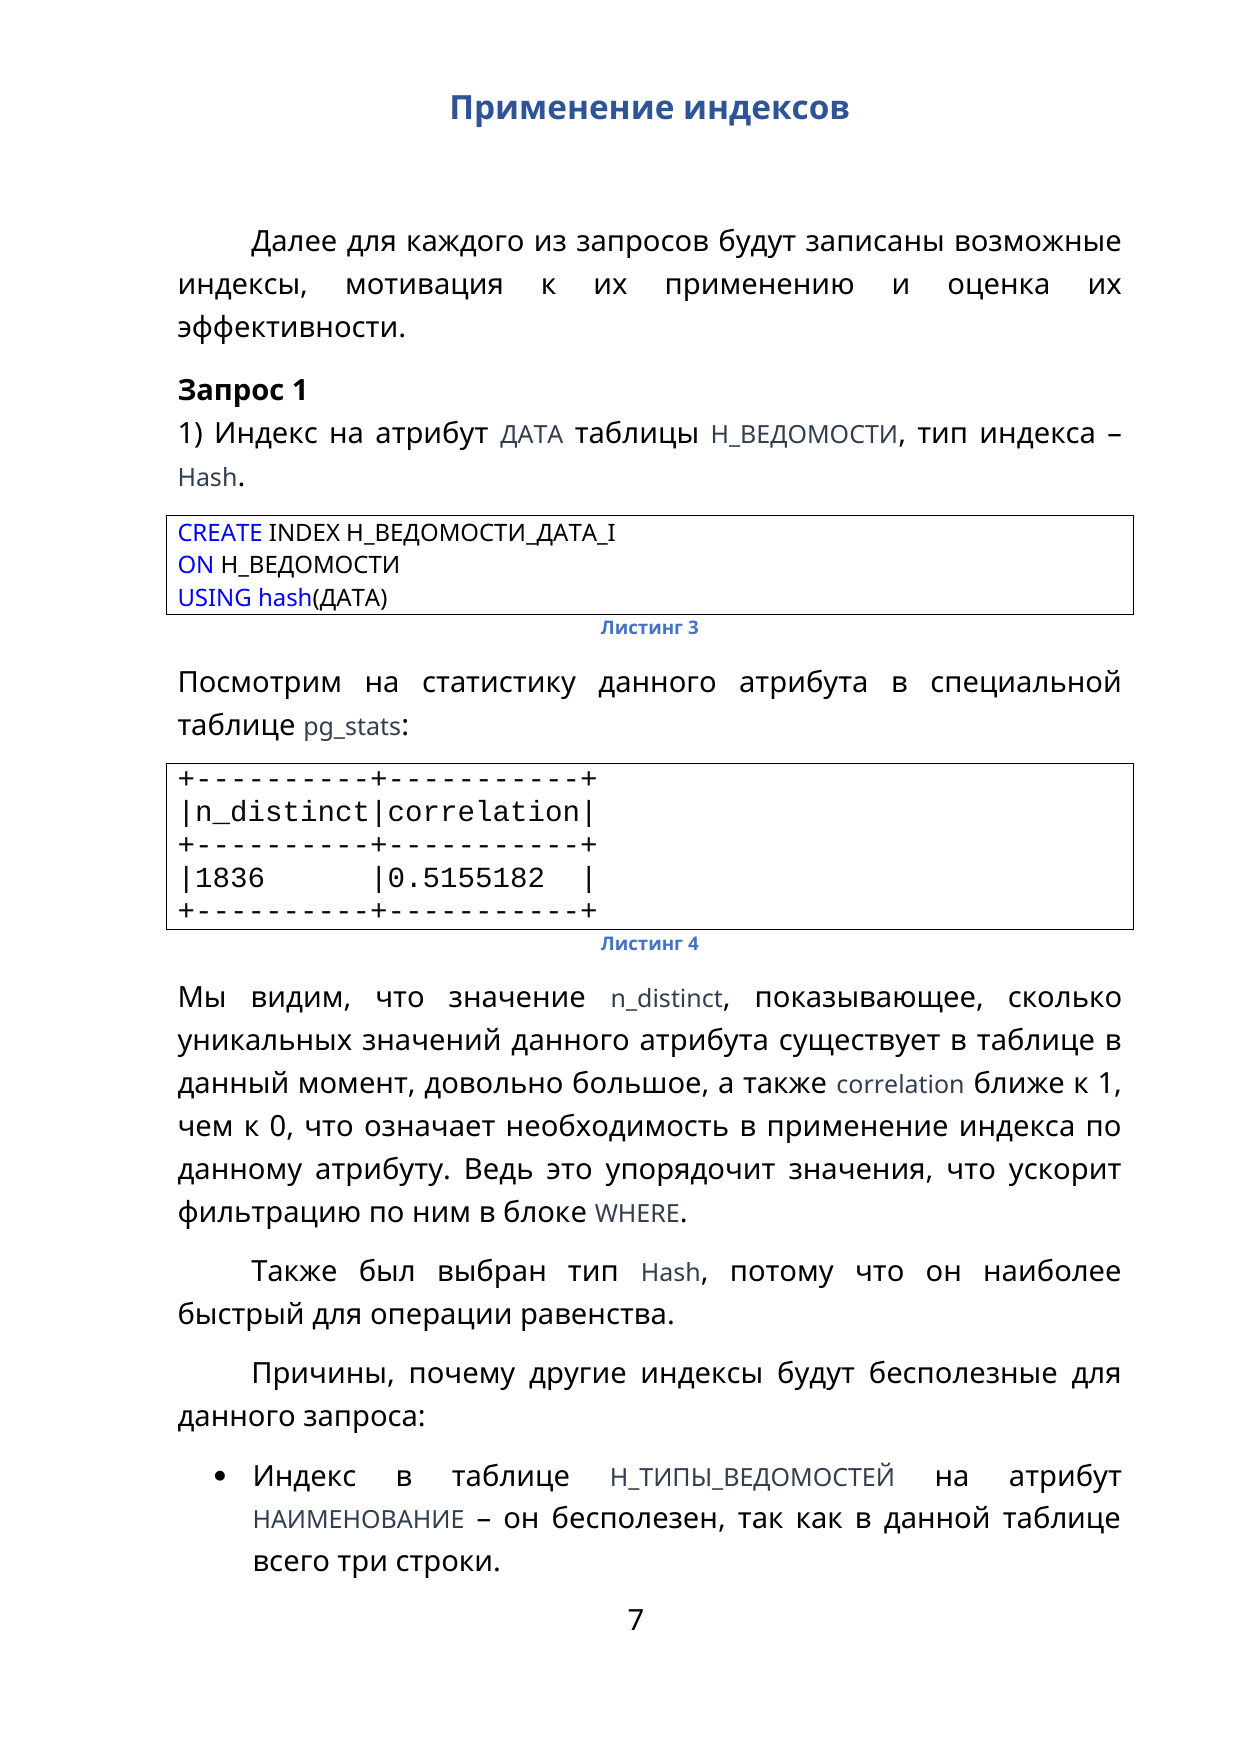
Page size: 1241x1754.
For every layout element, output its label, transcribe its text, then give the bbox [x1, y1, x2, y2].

text Также был выбран тип Hash, потому что он наиболее быстрый для операции равенства. [177, 1250, 1122, 1333]
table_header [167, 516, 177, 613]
text Листинг 4 [177, 930, 1122, 956]
text Мы видим, что значение n_distinct, показывающее, сколько уникальных значений данного атрибута существует в таблице в данный момент, довольно большое, а также correlation ближе к 1, чем к 0, что означает необходимость в применение индекса по данному атрибуту. Ведь это упорядочит значения, что ускорит фильтрацию по ним в блоке WHERE. [177, 977, 1122, 1231]
text 1) Индекс на атрибут ДАТА таблицы Н_ВЕДОМОСТИ, тип индекса – Hash. [177, 412, 1122, 495]
text Посмотрим на статистику данного атрибута в специальной таблице pg_stats: [177, 661, 1122, 743]
text Причины, почему другие индексы будут бесполезные для данного запроса: [177, 1353, 1122, 1435]
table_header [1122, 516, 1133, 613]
text Далее для каждого из запросов будут записаны возможные индексы, мотивация к их применению и оценка их эффективности. [177, 220, 1122, 346]
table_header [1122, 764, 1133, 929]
subtitle Применение индексов [177, 84, 1122, 129]
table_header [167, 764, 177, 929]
text Листинг 3 [177, 615, 1122, 640]
subtitle Запрос 1 [177, 369, 1122, 409]
list Индекс в таблице Н_ТИПЫ_ВЕДОМОСТЕЙ на атрибут НАИМЕНОВАНИЕ – он бесполезен, так как в данной таблице всего три строки. [215, 1455, 1122, 1580]
